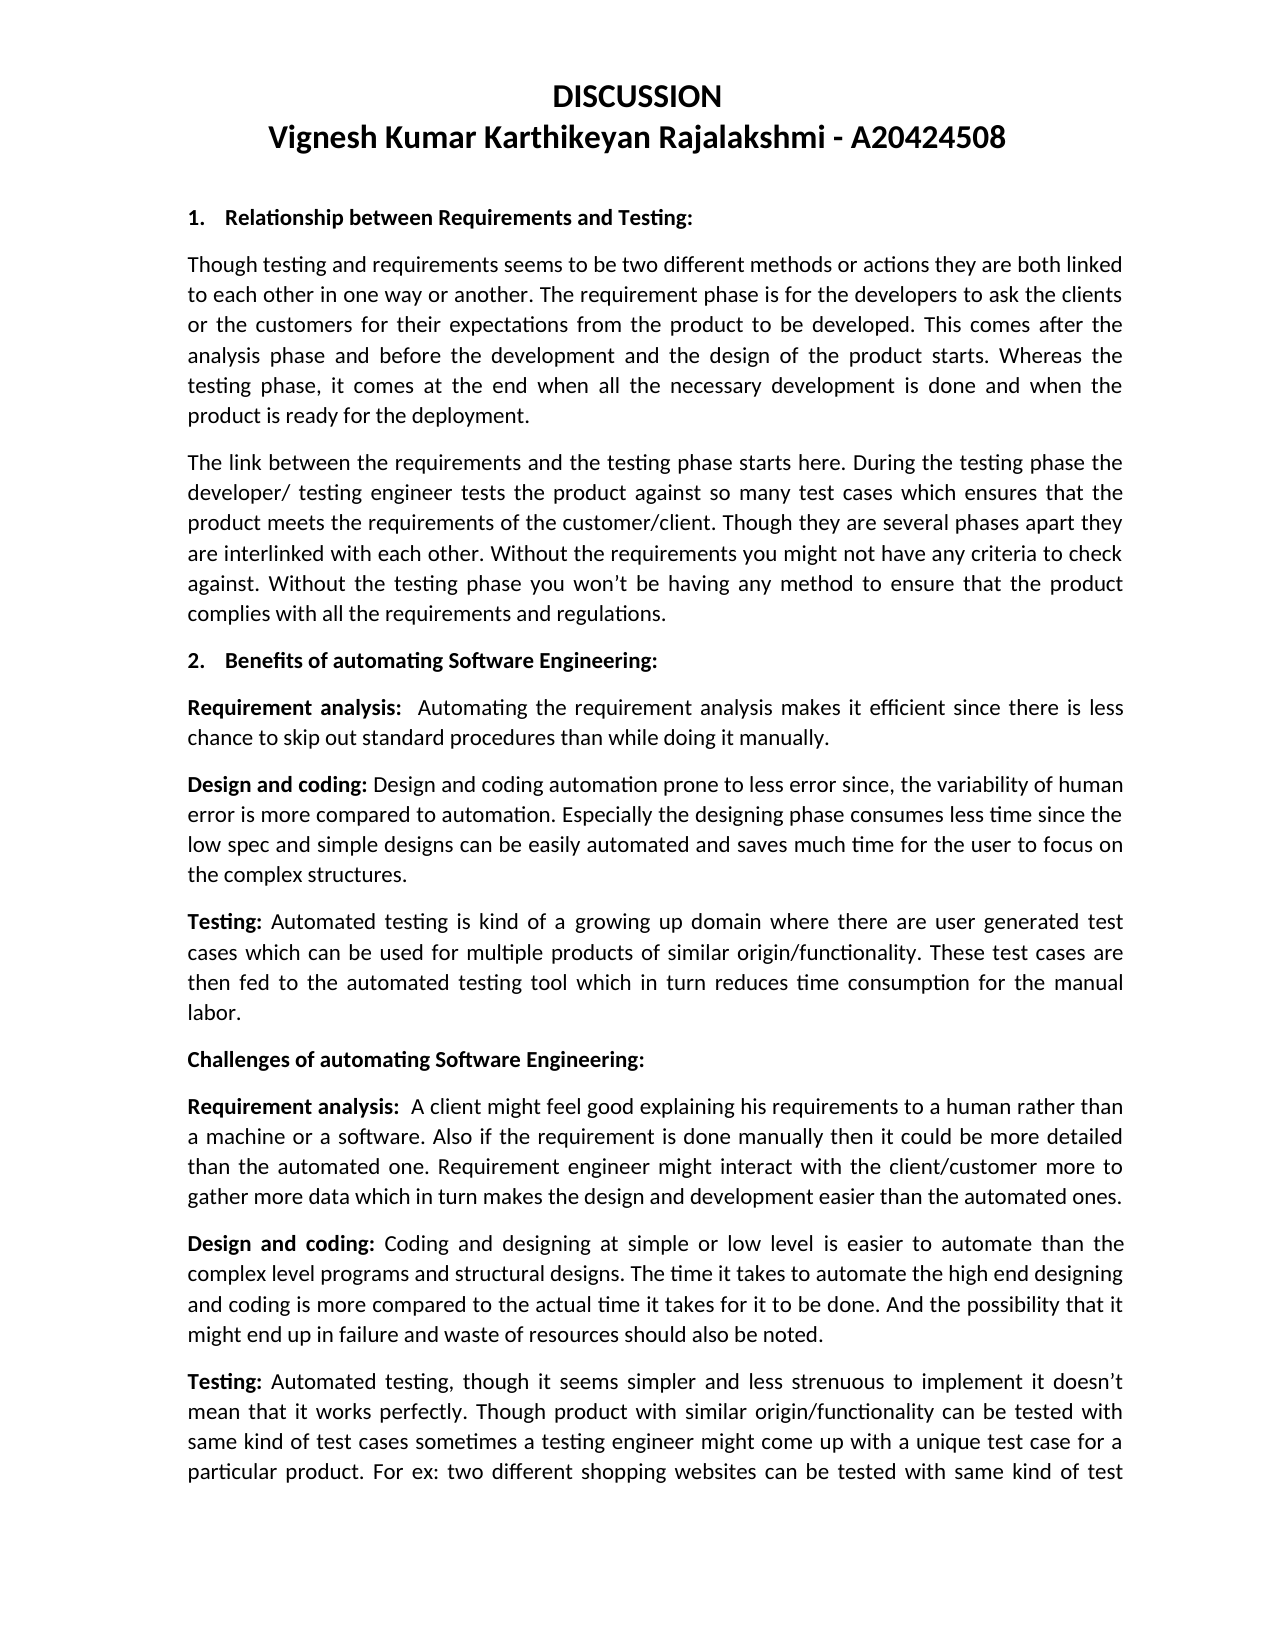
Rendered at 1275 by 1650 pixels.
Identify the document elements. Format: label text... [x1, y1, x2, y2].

text Challenges of automating Software Engineering: [150, 1045, 1125, 1073]
text Testing: Automated testing is kind of a growing up domain where there are user generated test cases which can be used for multiple products of similar origin/functionality. These test cases are then fed to the automated testing tool which in turn reduces time consumption for the manual labor. [187, 907, 1125, 1026]
text Though testing and requirements seems to be two different methods or actions they are both linked to each other in one way or another. The requirement phase is for the developers to ask the clients or the customers for their expectations from the product to be developed. This comes after the analysis phase and before the development and the design of the product starts. Whereas the testing phase, it comes at the end when all the necessary development is done and when the product is ready for the deployment. [187, 250, 1125, 429]
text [187, 1367, 1125, 1486]
list Benefits of automating Software Engineering: [187, 646, 1125, 674]
text Requirement analysis: A client might feel good explaining his requirements to a human rather than a machine or a software. Also if the requirement is done manually then it could be more detailed than the automated one. Requirement engineer might interact with the client/customer more to gather more data which in turn makes the design and development easier than the automated ones. [187, 1092, 1125, 1211]
text The link between the requirements and the testing phase starts here. During the testing phase the developer/ testing engineer tests the product against so many test cases which ensures that the product meets the requirements of the customer/client. Though they are several phases apart they are interlinked with each other. Without the requirements you might not have any criteria to check against. Without the testing phase you won’t be having any method to ensure that the product complies with all the requirements and regulations. [187, 448, 1125, 627]
text Design and coding: Coding and designing at simple or low level is easier to automate than the complex level programs and structural designs. The time it takes to automate the high end designing and coding is more compared to the actual time it takes for it to be done. And the possibility that it might end up in failure and waste of resources should also be noted. [187, 1229, 1125, 1348]
text Design and coding: Design and coding automation prone to less error since, the variability of human error is more compared to automation. Especially the designing phase consumes less time since the low spec and simple designs can be easily automated and saves much time for the user to focus on the complex structures. [187, 770, 1125, 889]
text Requirement analysis: Automating the requirement analysis makes it efficient since there is less chance to skip out standard procedures than while doing it manually. [187, 693, 1125, 751]
list Relationship between Requirements and Testing: [187, 203, 1125, 231]
